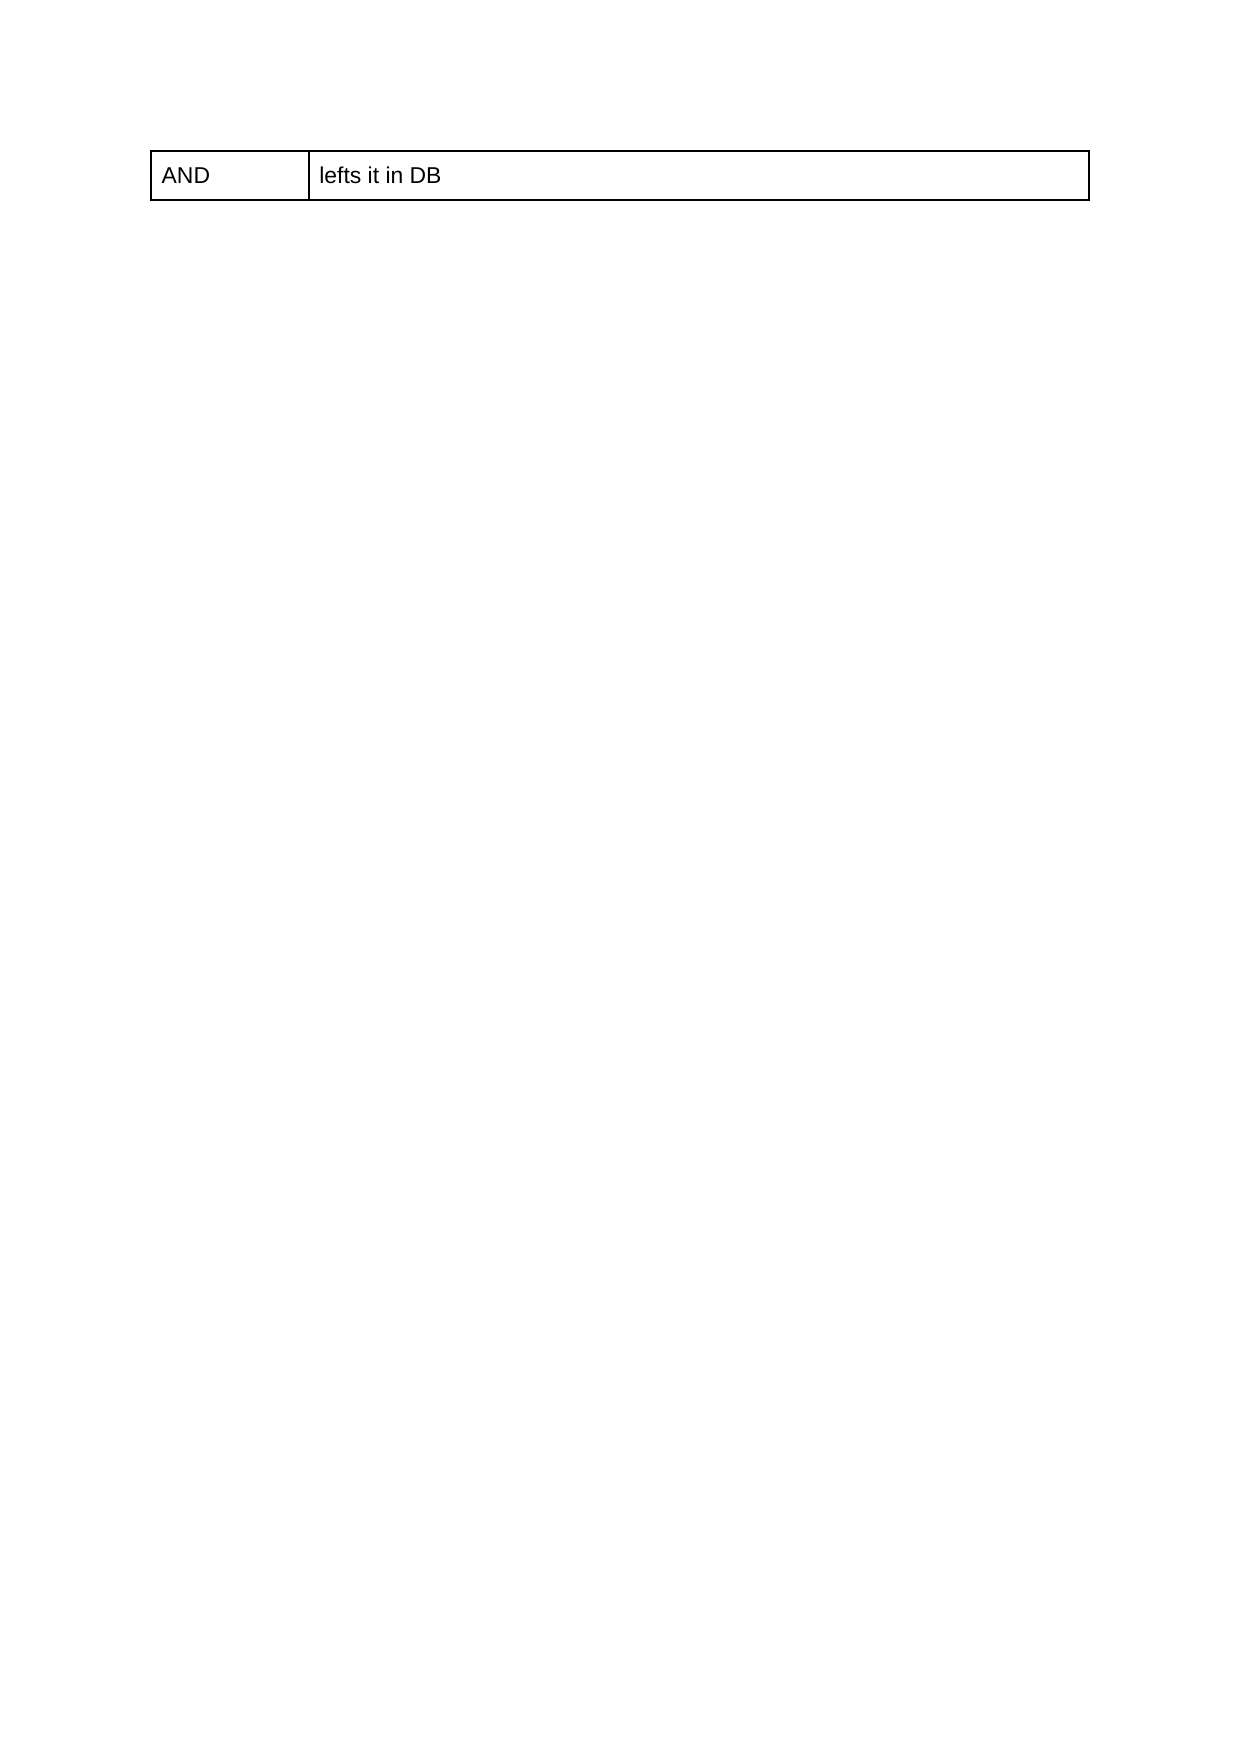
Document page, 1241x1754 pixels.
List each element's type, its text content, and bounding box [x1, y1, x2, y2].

table_cell lefts it in DB [310, 152, 1088, 199]
table_cell AND [152, 152, 308, 199]
